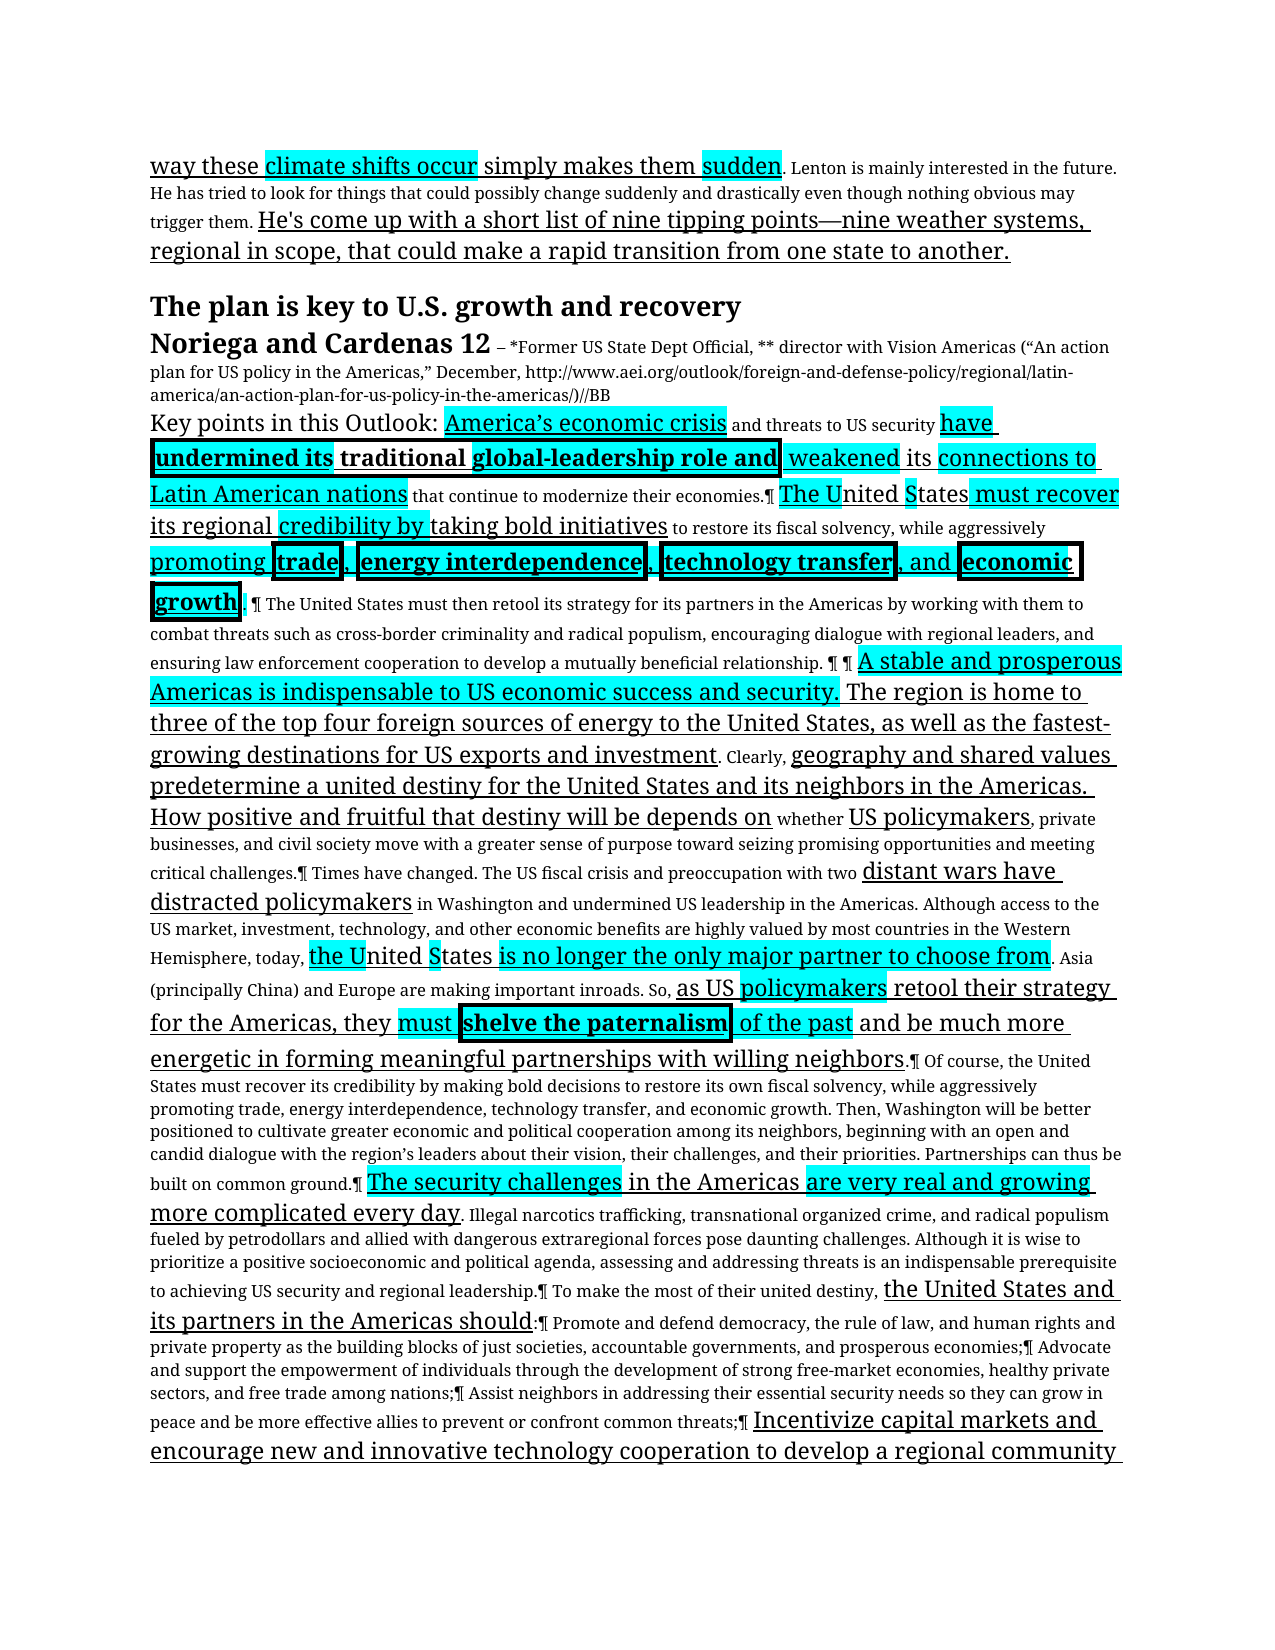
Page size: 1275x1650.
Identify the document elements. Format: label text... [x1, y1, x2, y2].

text Noriega and Cardenas 12 – *Former US State Dept Official, ** director with Vision Americas (“An action plan for US policy in the Americas,” December, http://www.aei.org/outlook/foreign-and-defense-policy/regional/latin-america/an-action-plan-for-us-policy-in-the-americas/)//BB [150, 324, 1125, 406]
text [150, 150, 1125, 266]
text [150, 406, 1125, 1466]
subtitle The plan is key to U.S. growth and recovery [150, 287, 1125, 324]
